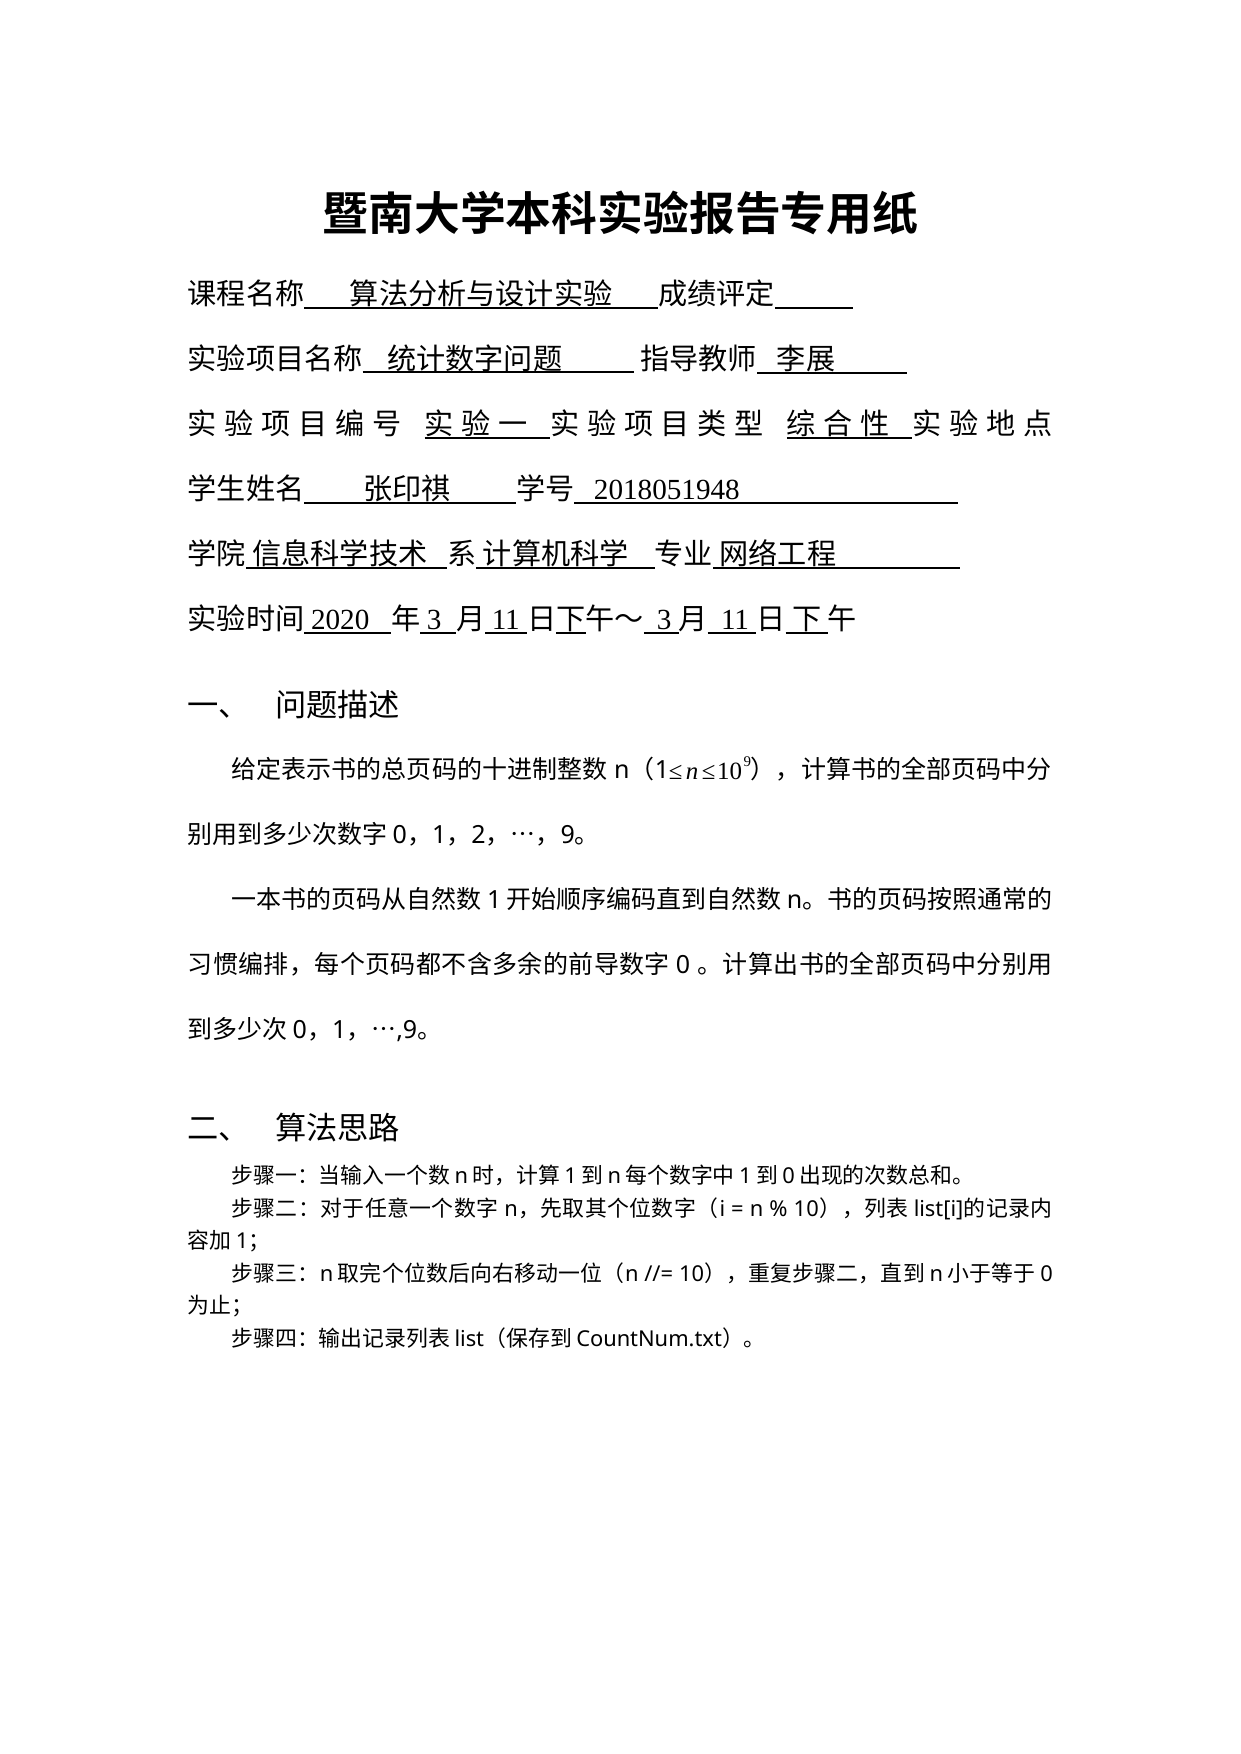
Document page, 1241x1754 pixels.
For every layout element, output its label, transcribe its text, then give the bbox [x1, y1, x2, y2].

text 实验时间 2020 年 3 月 11 日下午～ 3 月 11 日 下 午 [187, 584, 1053, 649]
text 学院 信息科学技术 系 计算机科学 专业 网络工程 [187, 519, 1053, 584]
text 给定表示书的总页码的十进制整数n（1），计算书的全部页码中分别用到多少次数字0，1，2，…，9。 [187, 736, 1053, 866]
text 步骤三：n取完个位数后向右移动一位（n //= 10），重复步骤二，直到n小于等于0为止； [187, 1256, 1053, 1321]
text 课程名称 算法分析与设计实验 成绩评定 [187, 259, 1053, 324]
list 算法思路 [187, 1093, 1053, 1158]
text 实验项目名称 统计数字问题 指导教师 李展 [187, 324, 1053, 389]
text 步骤一：当输入一个数n时，计算1到n每个数字中1到0出现的次数总和。 [187, 1158, 1053, 1191]
list 问题描述 [187, 671, 1053, 736]
text 步骤四：输出记录列表list（保存到CountNum.txt）。 [187, 1321, 1053, 1353]
text 暨南大学本科实验报告专用纸 [187, 162, 1053, 259]
text 实验项目编号 实验一 实验项目类型 综合性 实验地点 学生姓名 张印祺 学号 2018051948 [187, 389, 1053, 519]
text 步骤二：对于任意一个数字n，先取其个位数字（i = n % 10），列表list[i]的记录内容加1； [187, 1191, 1053, 1256]
text 一本书的页码从自然数1开始顺序编码直到自然数n。书的页码按照通常的习惯编排，每个页码都不含多余的前导数字0 。计算出书的全部页码中分别用到多少次0，1，…,9。 [187, 866, 1053, 1061]
